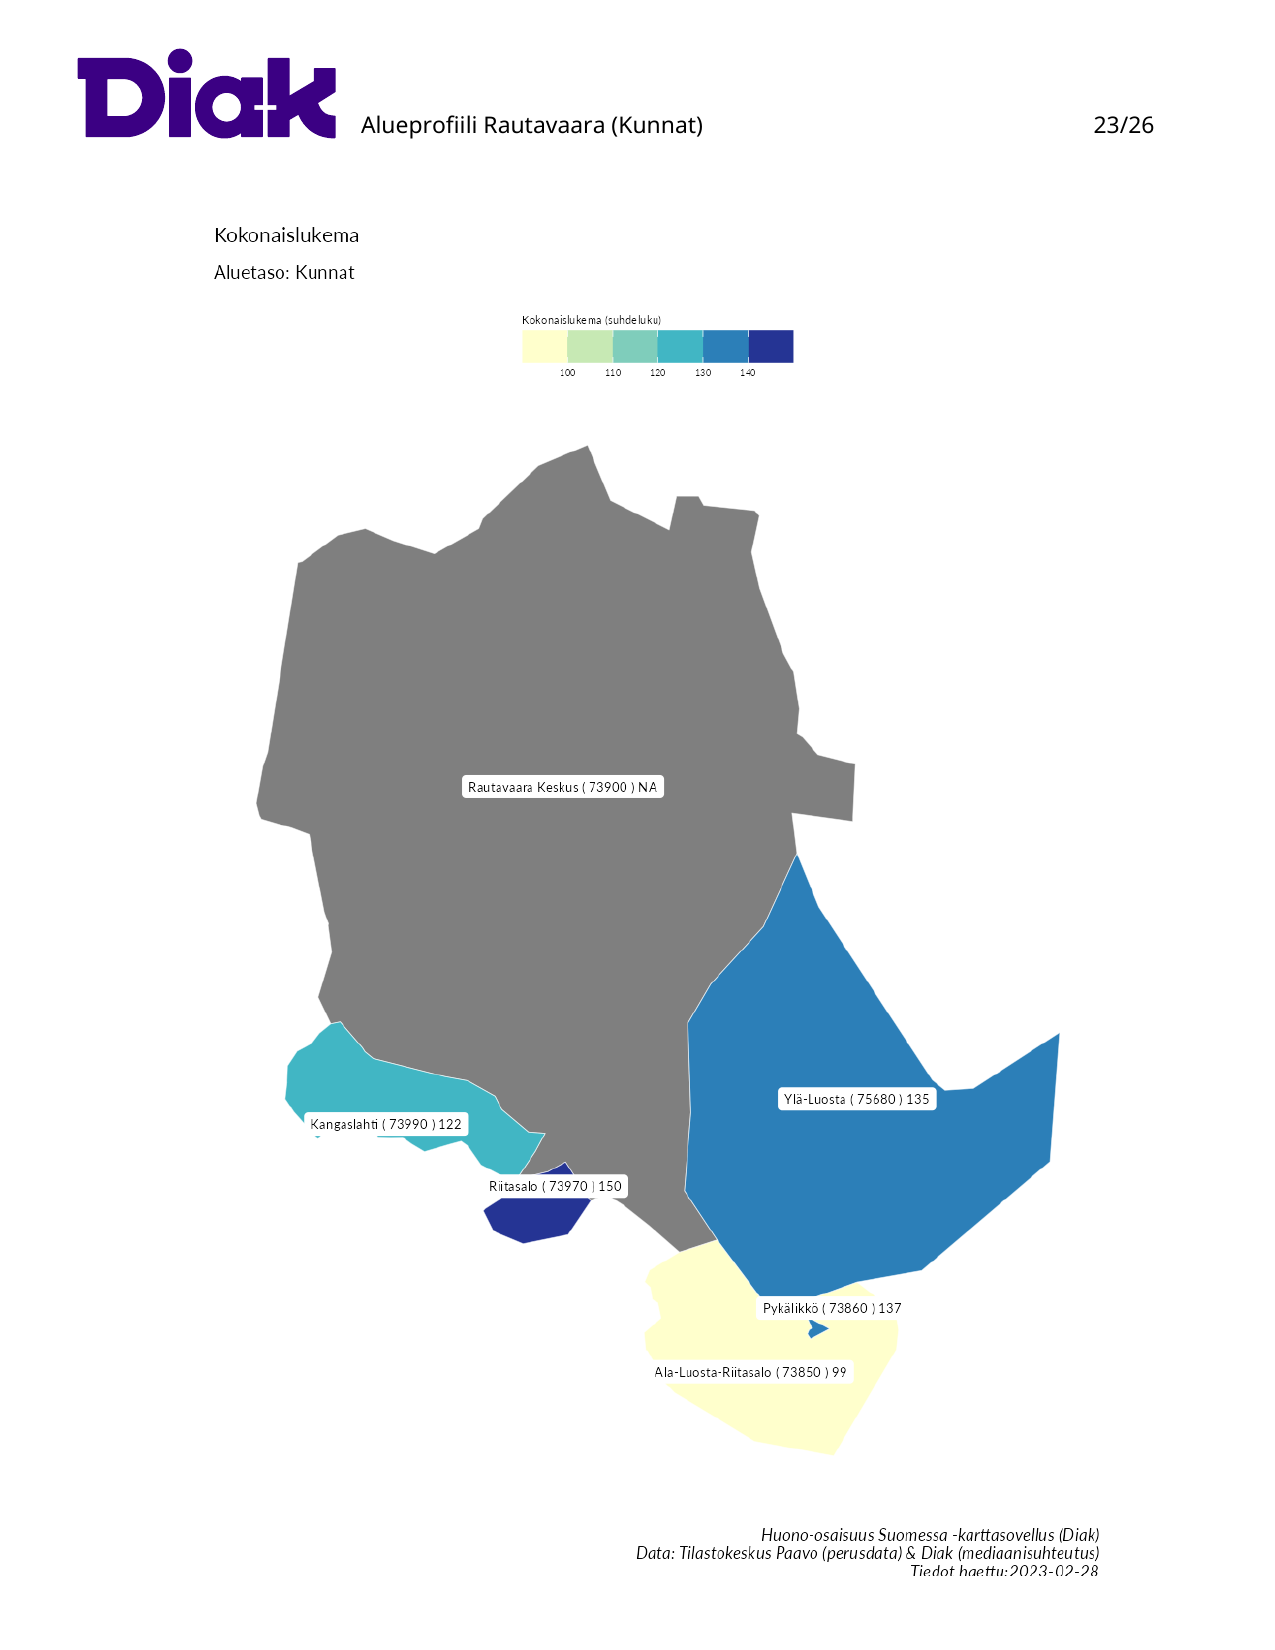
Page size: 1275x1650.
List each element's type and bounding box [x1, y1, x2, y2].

picture [93, 172, 1219, 1576]
